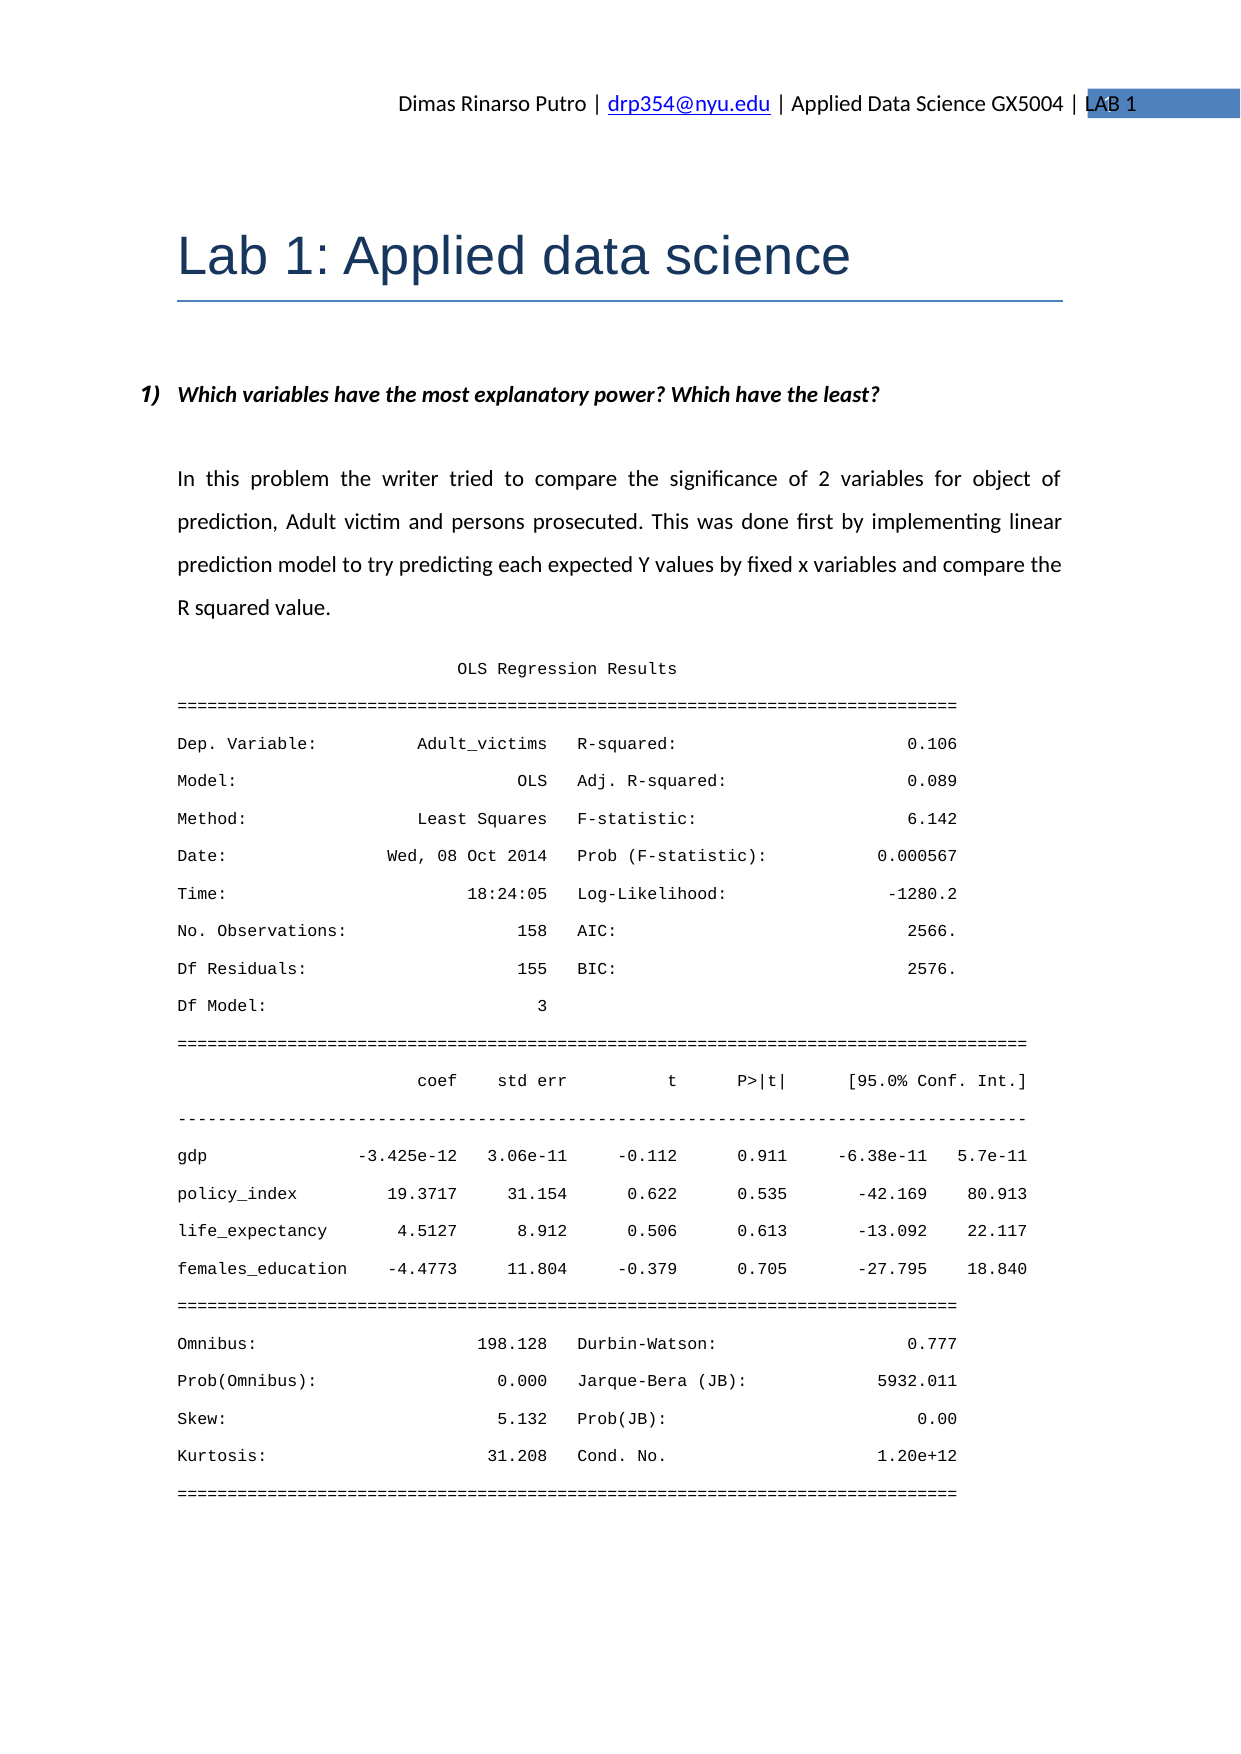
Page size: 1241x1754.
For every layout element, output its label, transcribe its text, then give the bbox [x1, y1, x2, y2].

text ============================================================================== [177, 1476, 1063, 1513]
text ------------------------------------------------------------------------------------- [177, 1101, 1063, 1138]
text ============================================================================== [177, 1288, 1063, 1326]
text Time: 18:24:05 Log-Likelihood: -1280.2 [177, 876, 1063, 913]
text Kurtosis: 31.208 Cond. No. 1.20e+12 [177, 1438, 1063, 1476]
text ============================================================================== [177, 688, 1063, 726]
text Df Model: 3 [177, 988, 1063, 1026]
text life_expectancy 4.5127 8.912 0.506 0.613 -13.092 22.117 [177, 1213, 1063, 1251]
text gdp -3.425e-12 3.06e-11 -0.112 0.911 -6.38e-11 5.7e-11 [177, 1138, 1063, 1176]
text OLS Regression Results [177, 651, 1063, 688]
text females_education -4.4773 11.804 -0.379 0.705 -27.795 18.840 [177, 1251, 1063, 1288]
text Date: Wed, 08 Oct 2014 Prob (F-statistic): 0.000567 [177, 838, 1063, 876]
text coef std err t P>|t| [95.0% Conf. Int.] [177, 1063, 1063, 1101]
text Model: OLS Adj. R-squared: 0.089 [177, 763, 1063, 801]
text No. Observations: 158 AIC: 2566. [177, 913, 1063, 951]
list Which variables have the most explanatory power? Which have the least? [139, 375, 1063, 413]
list In this problem the writer tried to compare the significance of 2 variables for object of prediction, Adult victim and persons prosecuted. This was done first by implementing linear prediction model to try predicting each expected Y values by fixed x variables and compare the R squared value. [139, 459, 1063, 626]
text Skew: 5.132 Prob(JB): 0.00 [177, 1401, 1063, 1438]
text Dep. Variable: Adult_victims R-squared: 0.106 [177, 726, 1063, 763]
text Df Residuals: 155 BIC: 2576. [177, 951, 1063, 988]
text Method: Least Squares F-statistic: 6.142 [177, 801, 1063, 838]
text ===================================================================================== [177, 1026, 1063, 1063]
text Prob(Omnibus): 0.000 Jarque-Bera (JB): 5932.011 [177, 1363, 1063, 1401]
text Omnibus: 198.128 Durbin-Watson: 0.777 [177, 1326, 1063, 1363]
title Lab 1: Applied data science [177, 217, 1063, 300]
text policy_index 19.3717 31.154 0.622 0.535 -42.169 80.913 [177, 1176, 1063, 1213]
